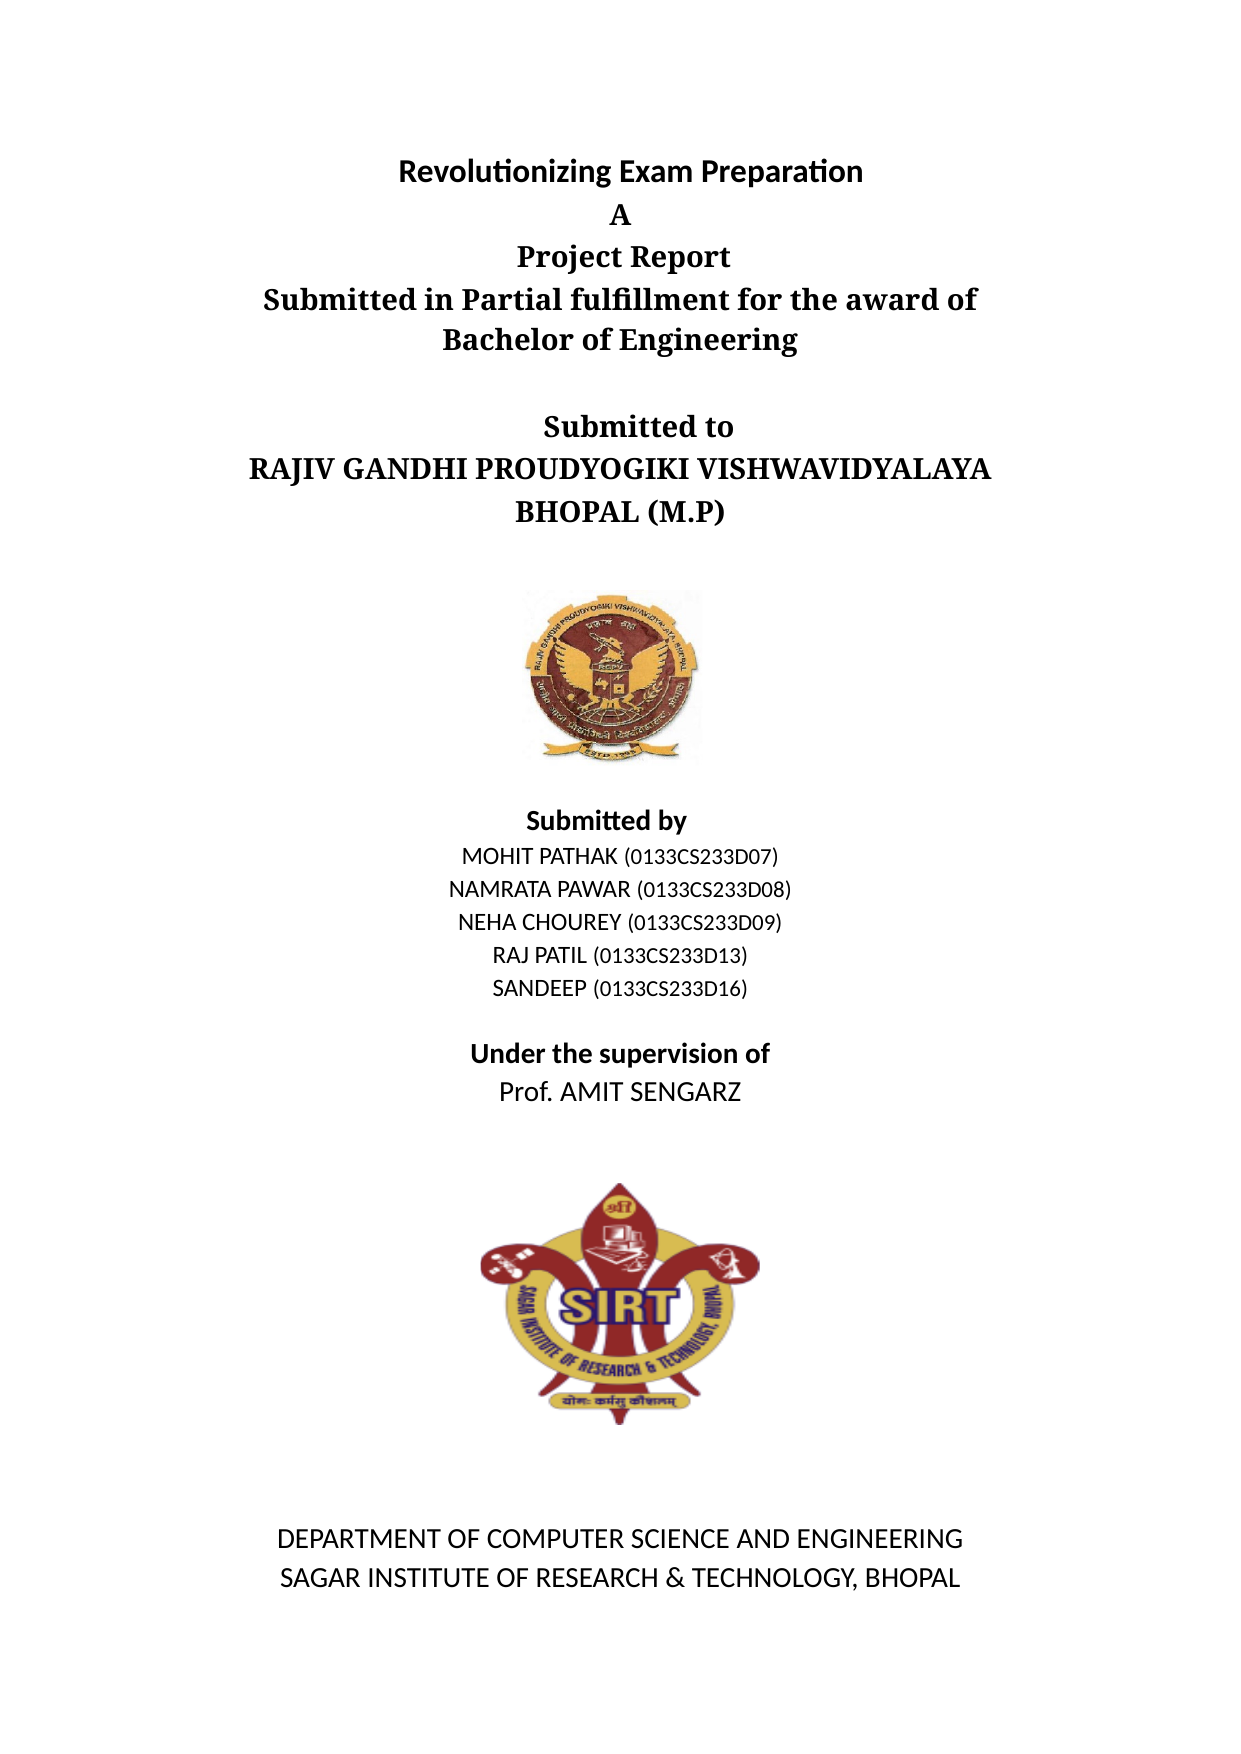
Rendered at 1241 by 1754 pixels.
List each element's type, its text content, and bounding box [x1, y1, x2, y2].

text SAGAR INSTITUTE OF RESEARCH & TECHNOLOGY, BHOPAL [150, 1559, 1090, 1595]
text SANDEEP (0133CS233D16) [150, 972, 1090, 1002]
text Submitted to [150, 406, 1090, 446]
text MOHIT PATHAK (0133CS233D07) [150, 840, 1090, 871]
picture [480, 1183, 760, 1425]
text Under the supervision of [150, 1035, 1090, 1070]
text DEPARTMENT OF COMPUTER SCIENCE AND ENGINEERING [150, 1521, 1090, 1556]
picture [522, 590, 703, 770]
text Submitted in Partial fulfillment for the award of [150, 279, 1090, 319]
text (M.P) [150, 491, 1090, 531]
text RAJIV GANDHI PROUDYOGIKI VISHWAVIDYALAYA [150, 449, 1090, 488]
text NEHA CHOUREY (0133CS233D09) [150, 906, 1090, 936]
text Revolutionizing Exam Preparation [150, 150, 1090, 191]
text Submitted by [150, 802, 1090, 837]
text A [150, 194, 1090, 234]
text Bachelor of Engineering [150, 319, 1090, 359]
text Project Report [150, 237, 1090, 276]
text Prof. AMIT SENGARZ [150, 1073, 1090, 1109]
text NAMRATA PAWAR (0133CS233D08) [150, 873, 1090, 903]
text RAJ PATIL (0133CS233D13) [150, 939, 1090, 969]
